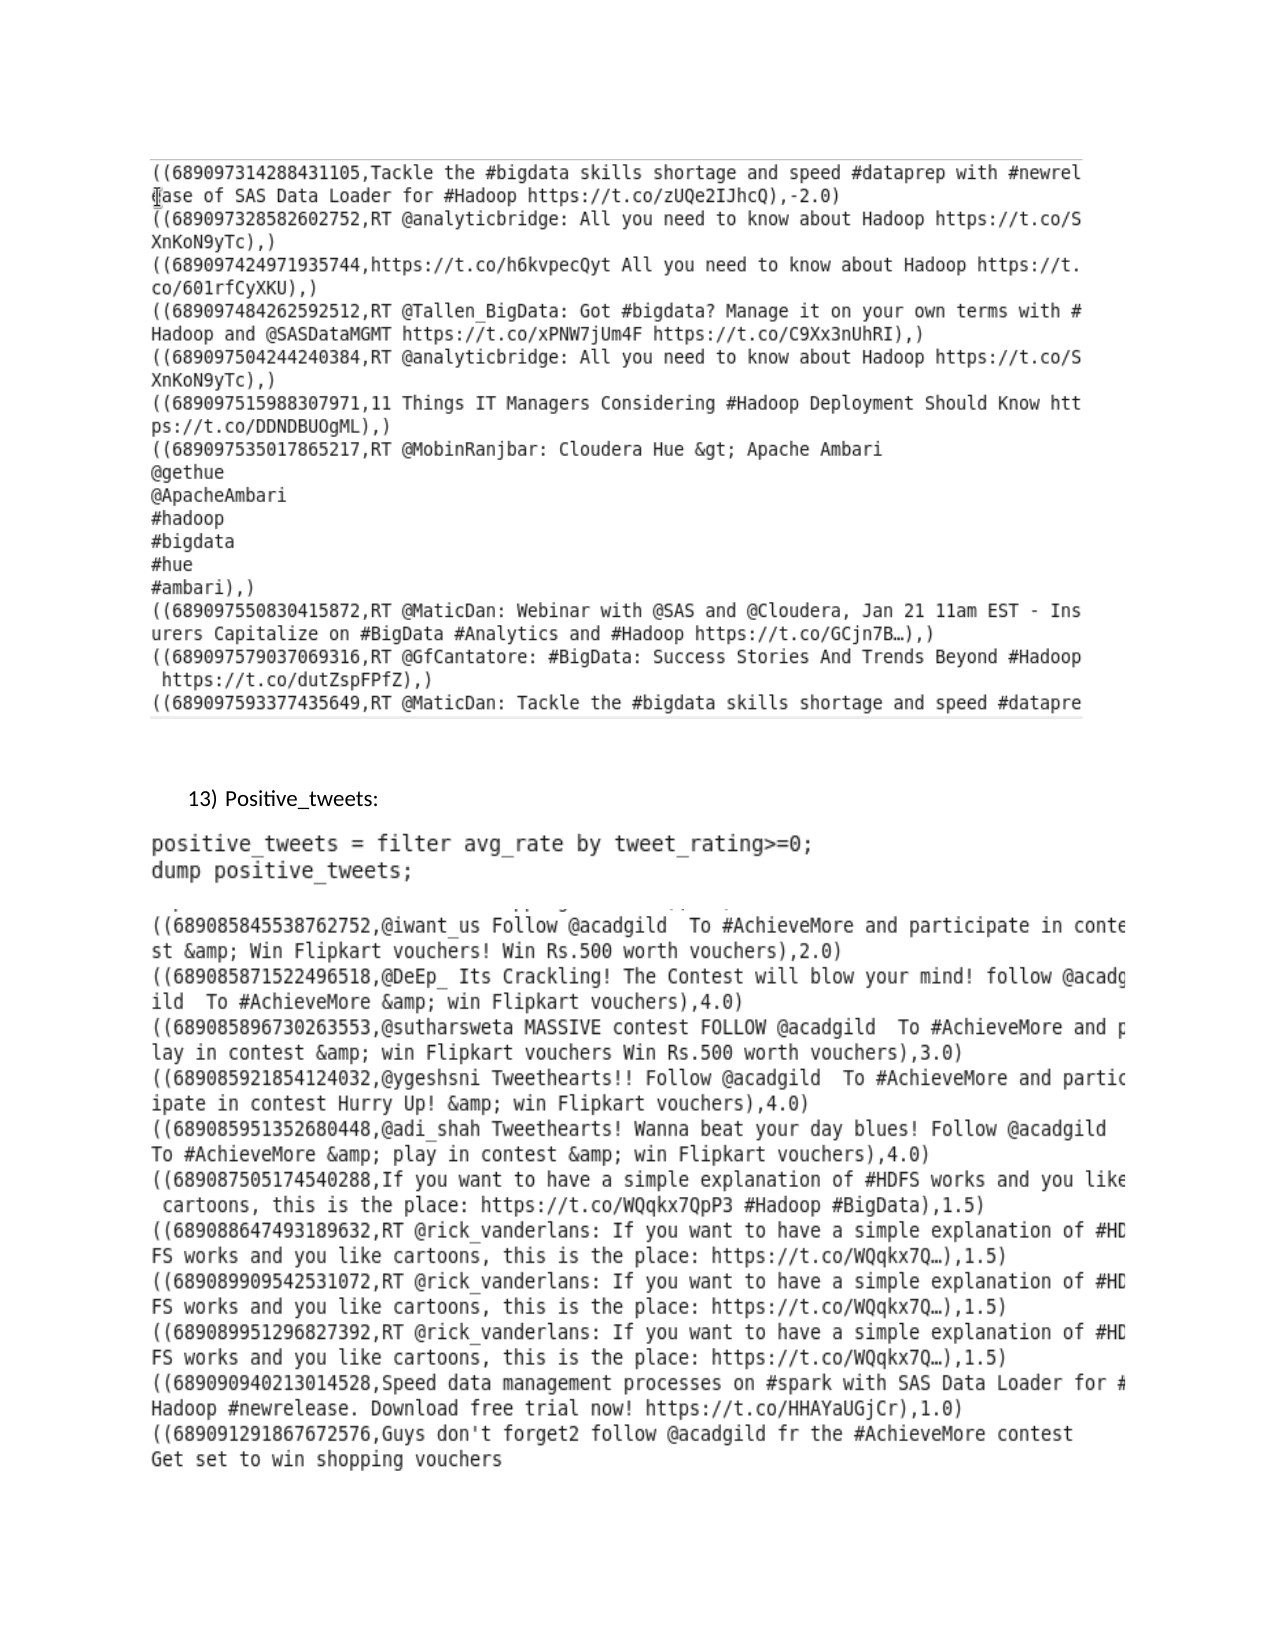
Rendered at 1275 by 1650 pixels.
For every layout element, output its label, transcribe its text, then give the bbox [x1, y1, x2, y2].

picture [150, 909, 1125, 1474]
picture [150, 831, 858, 891]
picture [150, 159, 1083, 719]
list Positive_tweets: [187, 784, 1125, 812]
